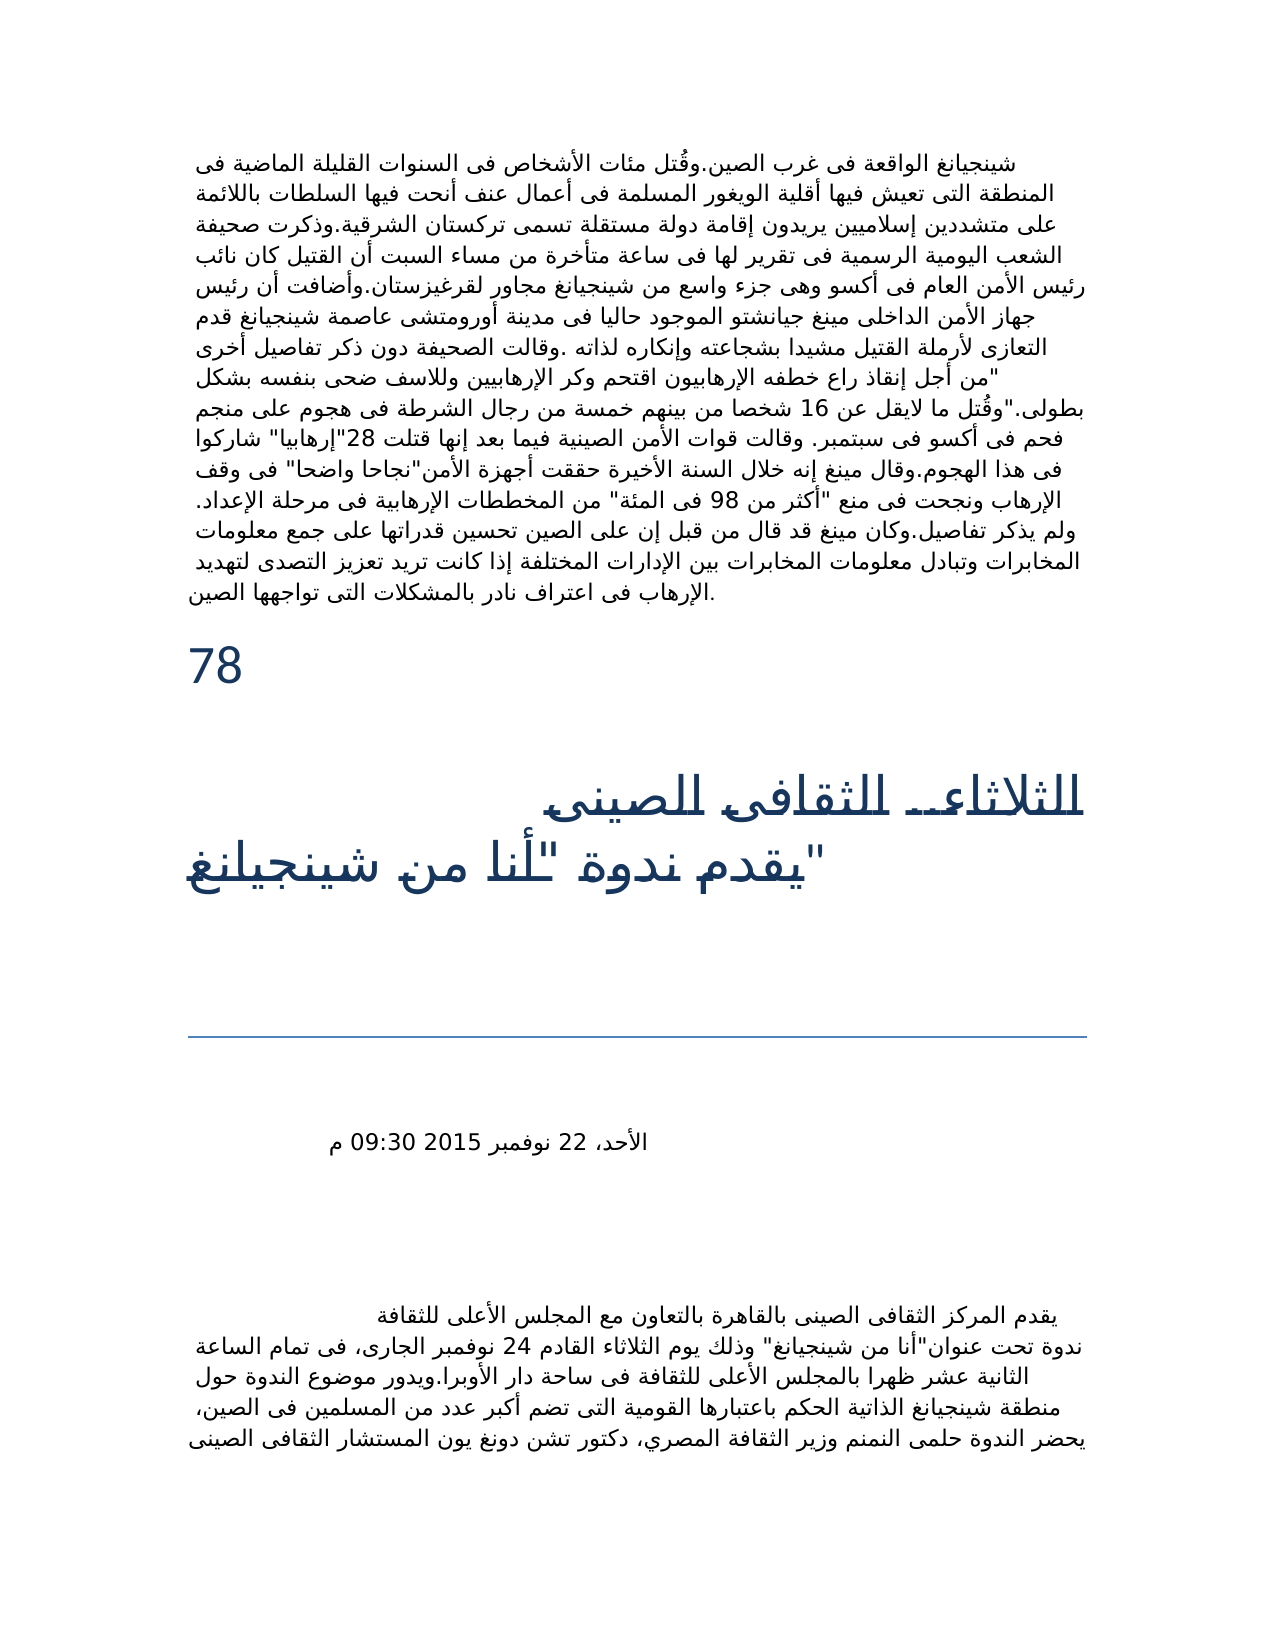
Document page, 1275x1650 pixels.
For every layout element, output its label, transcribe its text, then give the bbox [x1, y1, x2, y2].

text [187, 1242, 1087, 1451]
title 78 الثلاثاء.. الثقافى الصينى يقدم ندوة "أنا من شينجيانغ" ‎ [187, 631, 1087, 1038]
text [187, 150, 1087, 606]
text الأحد، 22 نوفمبر 2015 09:30 م [187, 1069, 1087, 1217]
